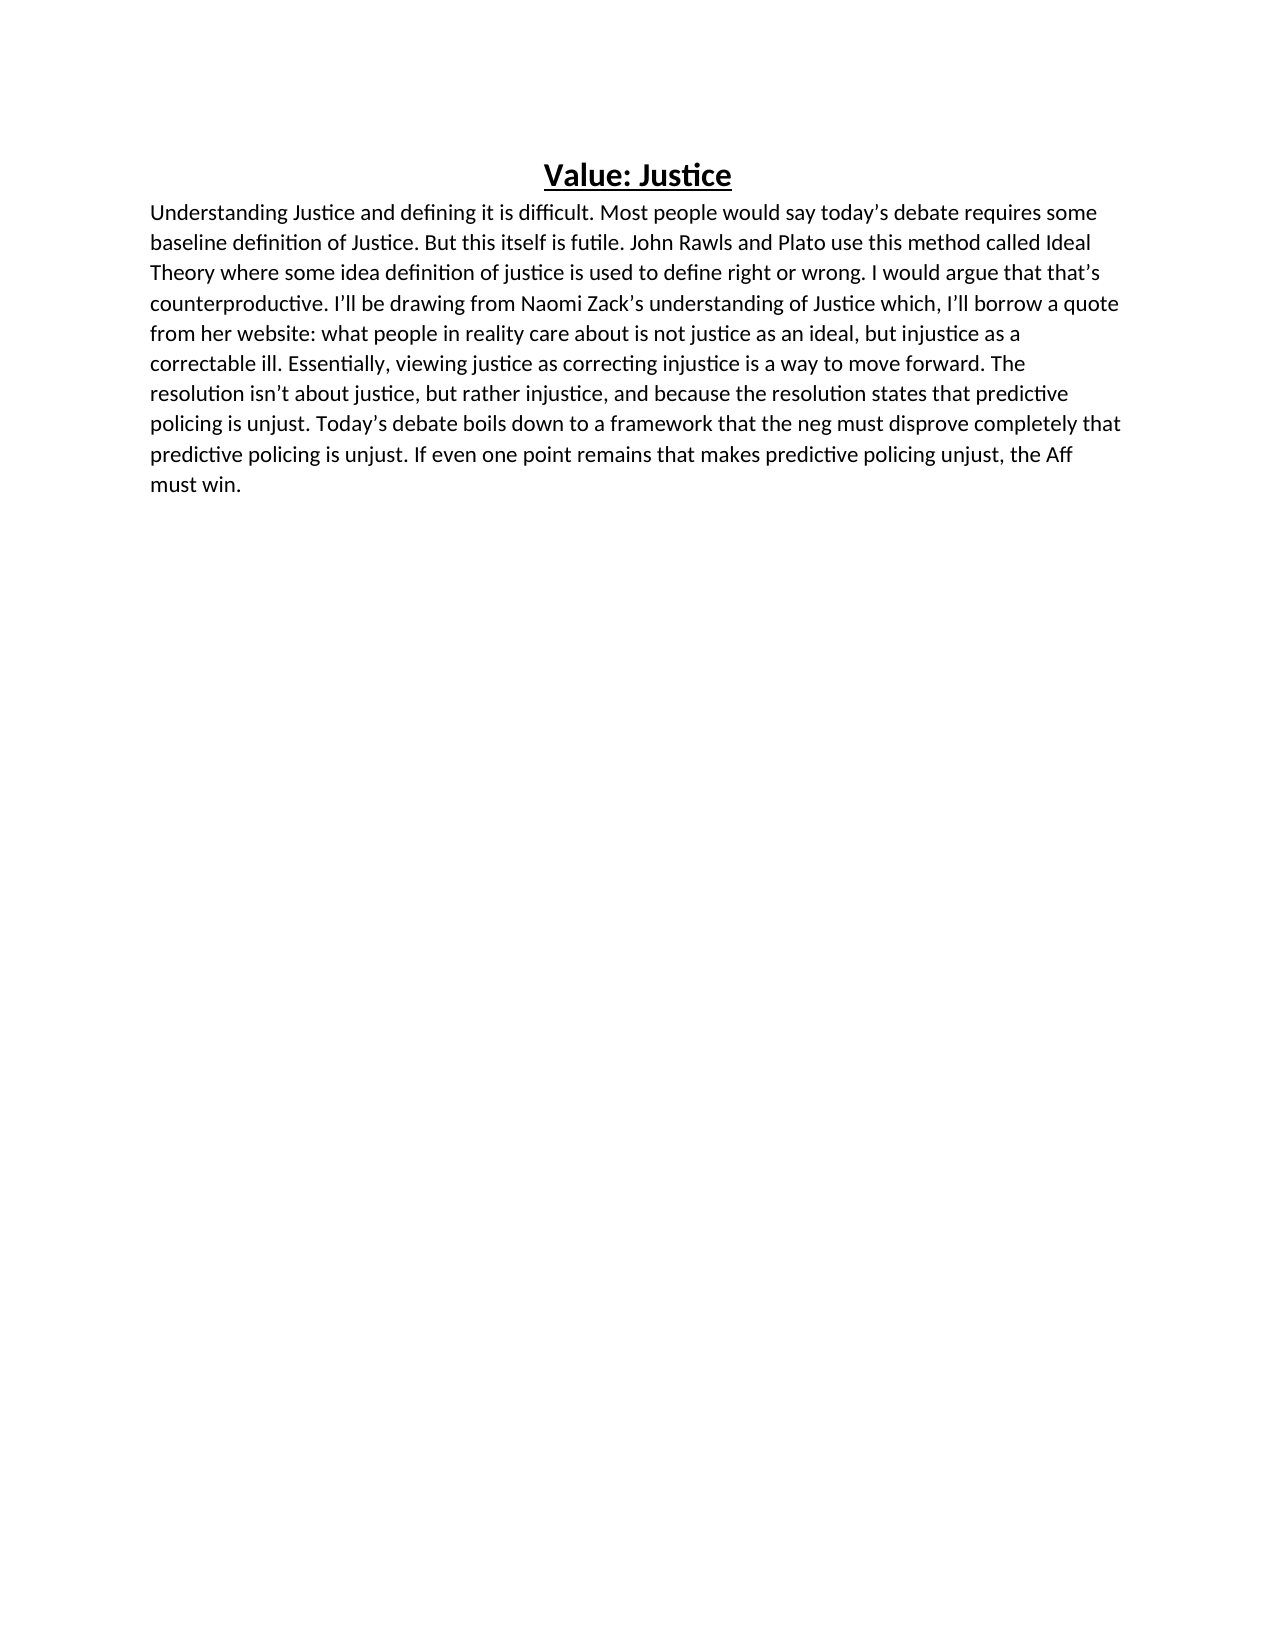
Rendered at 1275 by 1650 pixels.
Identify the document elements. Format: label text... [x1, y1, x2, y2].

text Understanding Justice and defining it is difficult. Most people would say today’s debate requires some baseline definition of Justice. But this itself is futile. John Rawls and Plato use this method called Ideal Theory where some idea definition of justice is used to define right or wrong. I would argue that that’s counterproductive. I’ll be drawing from Naomi Zack’s understanding of Justice which, I’ll borrow a quote from her website: what people in reality care about is not justice as an ideal, but injustice as a correctable ill. Essentially, viewing justice as correcting injustice is a way to move forward. The resolution isn’t about justice, but rather injustice, and because the resolution states that predictive policing is unjust. Today’s debate boils down to a framework that the neg must disprove completely that predictive policing is unjust. If even one point remains that makes predictive policing unjust, the Aff must win. [150, 198, 1125, 498]
subtitle Value: Justice [150, 154, 1125, 195]
